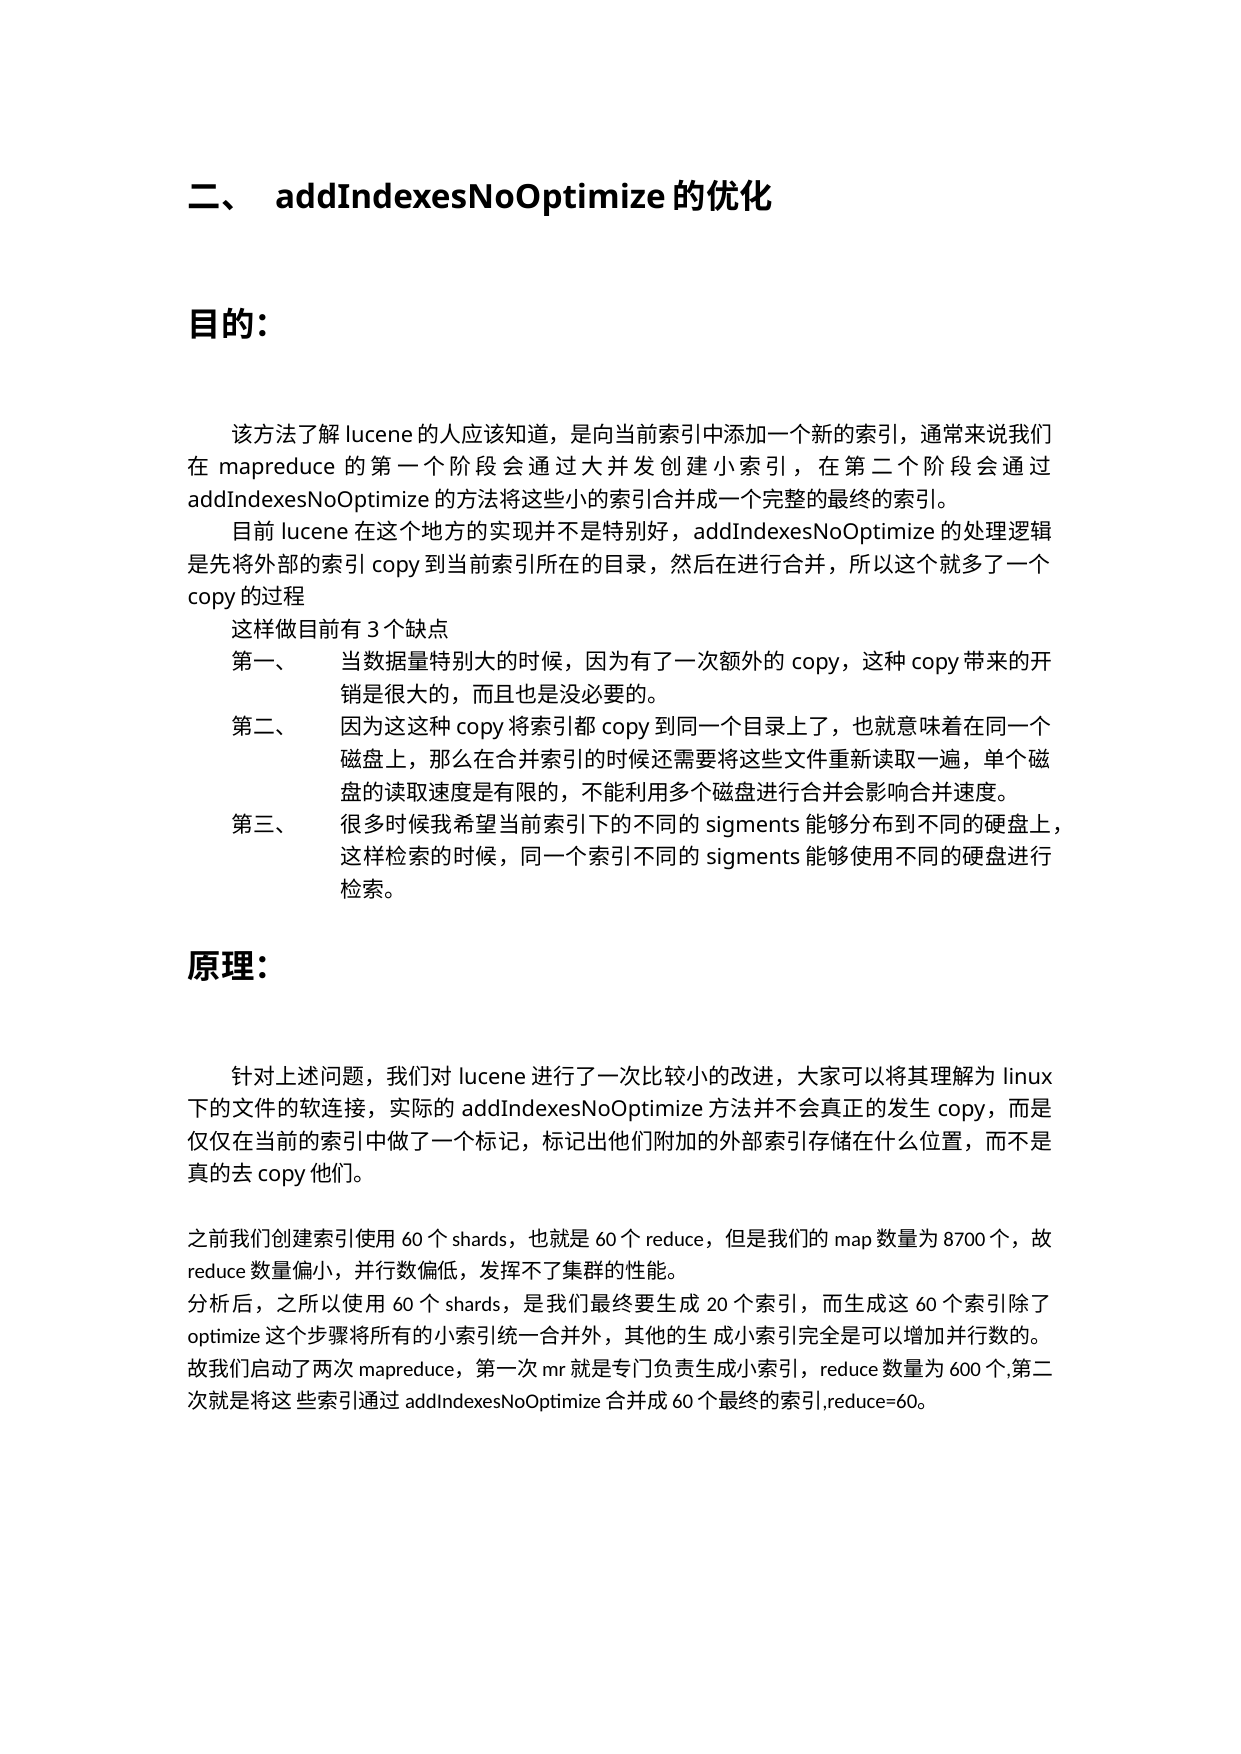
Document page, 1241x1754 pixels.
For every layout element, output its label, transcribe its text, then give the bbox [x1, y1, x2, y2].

list 当数据量特别大的时候，因为有了一次额外的copy，这种copy带来的开销是很大的，而且也是没必要的。 [231, 644, 1053, 709]
subtitle 原理： [187, 931, 1053, 996]
text 该方法了解lucene的人应该知道，是向当前索引中添加一个新的索引，通常来说我们在mapreduce的第一个阶段会通过大并发创建小索引，在第二个阶段会通过addIndexesNoOptimize的方法将这些小的索引合并成一个完整的最终的索引。 [187, 417, 1053, 514]
list 很多时候我希望当前索引下的不同的sigments能够分布到不同的硬盘上，这样检索的时候，同一个索引不同的sigments能够使用不同的硬盘进行检索。 [231, 807, 1053, 904]
text 针对上述问题，我们对lucene进行了一次比较小的改进，大家可以将其理解为linux下的文件的软连接，实际的addIndexesNoOptimize方法并不会真正的发生copy，而是仅仅在当前的索引中做了一个标记，标记出他们附加的外部索引存储在什么位置，而不是真的去copy他们。 [187, 1058, 1053, 1188]
text 目前lucene在这个地方的实现并不是特别好，addIndexesNoOptimize的处理逻辑是先将外部的索引copy到当前索引所在的目录，然后在进行合并，所以这个就多了一个copy的过程 [187, 514, 1053, 612]
text 这样做目前有3个缺点 [187, 612, 1053, 644]
list 因为这这种copy将索引都copy到同一个目录上了，也就意味着在同一个磁盘上，那么在合并索引的时候还需要将这些文件重新读取一遍，单个磁盘的读取速度是有限的，不能利用多个磁盘进行合并会影响合并速度。 [231, 709, 1053, 807]
text 之前我们创建索引使用60个shards，也就是60个reduce，但是我们的map数量为8700个，故reduce数量偏小，并行数偏低，发挥不了集群的性能。 分析后，之所以使用60个shards，是我们最终要生成20个索引，而生成这60个索引除了optimize这个步骤将所有的小索引统一合并外，其他的生 成小索引完全是可以增加并行数的。故我们启动了两次mapreduce，第一次mr就是专门负责生成小索引，reduce数量为600个,第二次就是将这 些索引通过addIndexesNoOptimize合并成60个最终的索引,reduce=60。 [187, 1221, 1053, 1416]
subtitle 目的： [187, 289, 1053, 354]
subtitle addIndexesNoOptimize的优化 [187, 162, 1053, 227]
